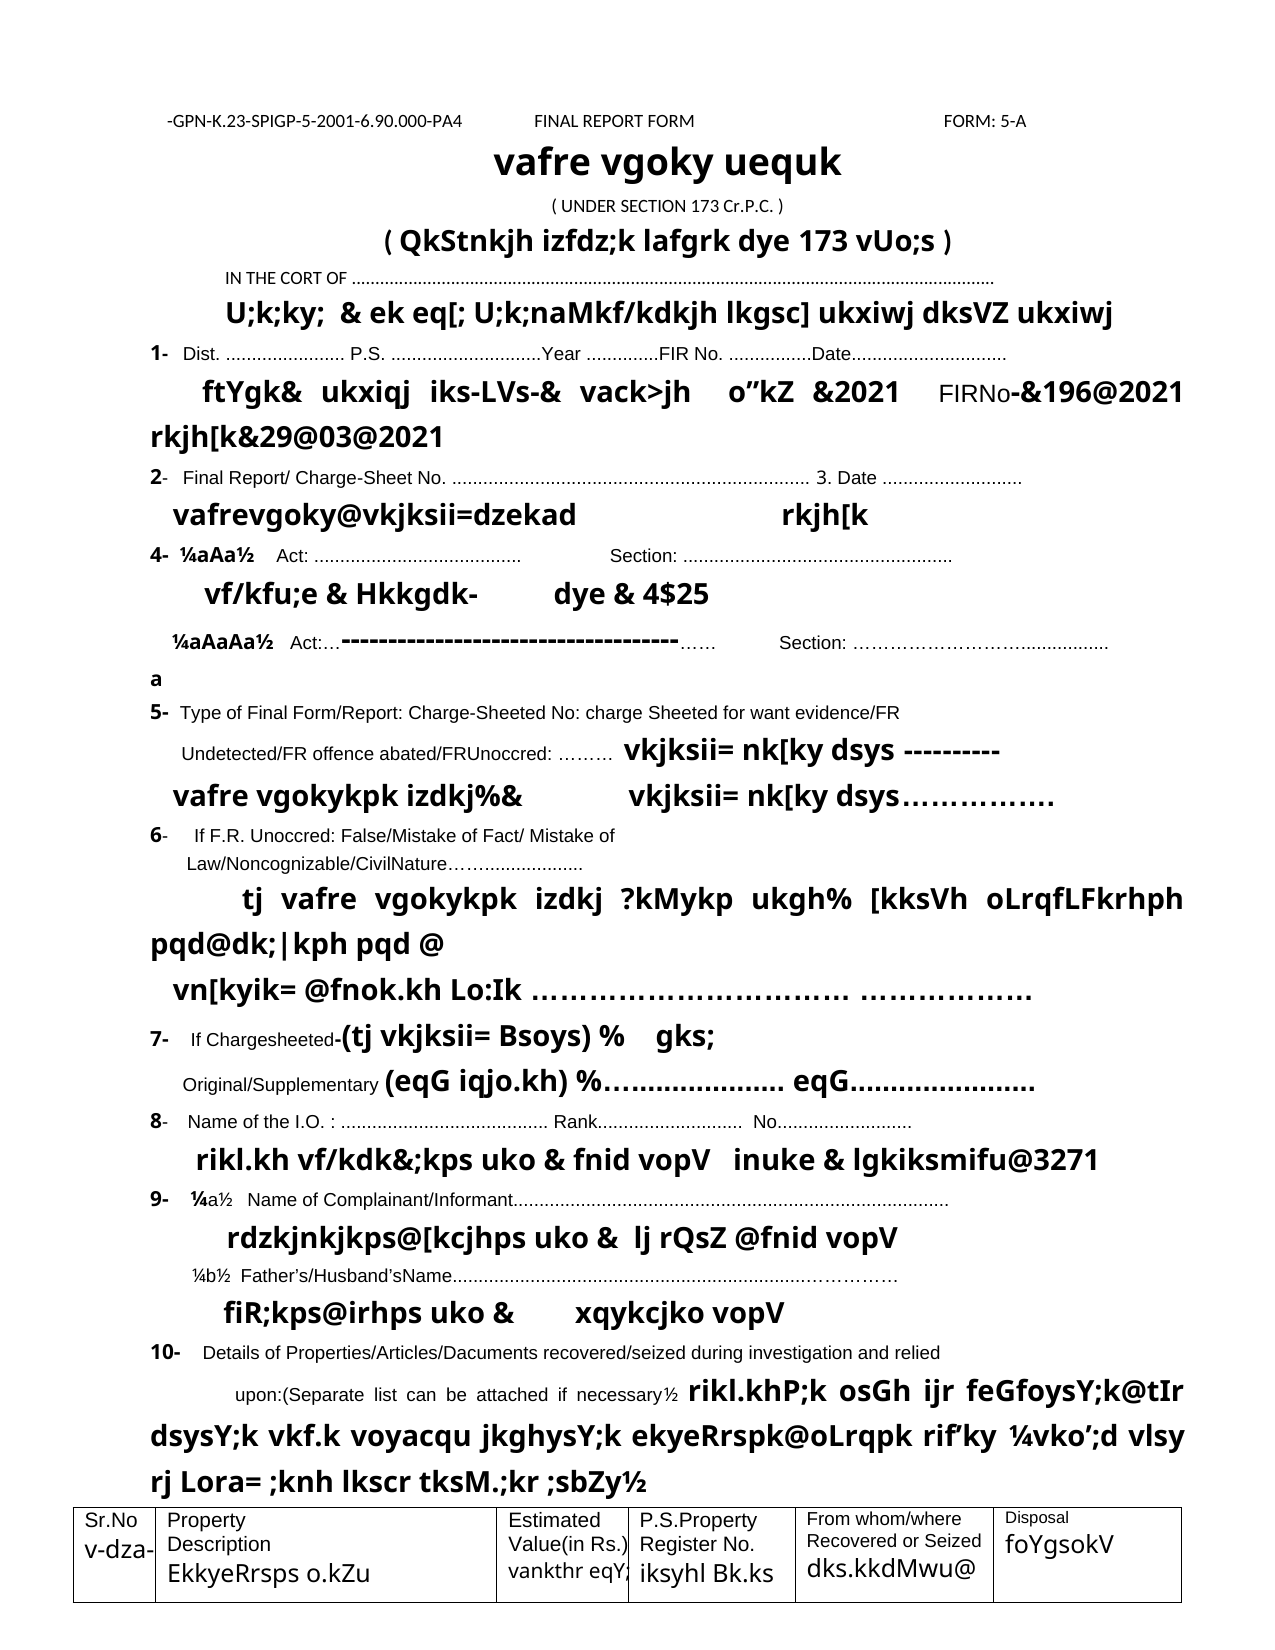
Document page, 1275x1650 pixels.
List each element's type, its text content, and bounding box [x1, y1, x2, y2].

text 9- ¼a½ Name of Complainant/Informant.................................................................................... [150, 1184, 1185, 1213]
text Original/Supplementary (eqG iqjo.kh) %…................... eqG....................... [150, 1061, 1185, 1100]
text 8- Name of the I.O. : ........................................ Rank............................ No.......................... [150, 1106, 1185, 1134]
text Undetected/FR offence abated/FRUnoccred: ……… vkjksii= nk[ky dsys ---------- [150, 729, 1185, 769]
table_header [156, 1508, 496, 1602]
text 1- Dist. ....................... P.S. .............................Year ..............FIR No. ................Date.............................. [150, 338, 1185, 367]
text 4- ¼aAa½ Act: ........................................ Section: .................................................... [150, 540, 1185, 569]
text tj vafre vgokykpk izdkj ?kMykp ukgh% [kksVh oLrqfLFkrhph pqd@dk;|kph pqd @ [150, 878, 1185, 963]
table_header Sr.No v-dza- [74, 1508, 155, 1602]
text 5- Type of Final Form/Report: Charge-Sheeted No: charge Sheeted for want evidence/FR [150, 697, 1185, 725]
text upon:(Separate list can be attached if necessary½ rikl.khP;k osGh ijr feGfoysY;k@tIr dsysY;k vkf.k voyacqu jkghysY;k ekyeRrspk@oLrqpk rif’ky ¼vko’;d vlsy rj Lora= ;knh lkscr tksM.;kr ;sbZy½ [150, 1370, 1185, 1501]
text 10- Details of Properties/Articles/Dacuments recovered/seized during investigation and relied [150, 1337, 1185, 1366]
text ( UNDER SECTION 173 Cr.P.C. ) [150, 194, 1185, 217]
table_header Disposal foYgsokV [994, 1508, 1181, 1602]
text 2- Final Report/ Charge-Sheet No. ..................................................................... 3. Date ........................... [150, 462, 1185, 491]
text IN THE CORT OF ........................................................................................................................................ [225, 266, 1185, 289]
text 7- If Chargesheeted-(tj vkjksii= Bsoys) % gks; [150, 1015, 1185, 1054]
text vafre vgoky uequk [150, 135, 1185, 186]
text ( QkStnkjh izfdz;k lafgrk dye 173 vUo;s ) [150, 220, 1185, 260]
text Law/Noncognizable/CivilNature……................... [150, 853, 1185, 875]
text 6- If F.R. Unoccred: False/Mistake of Fact/ Mistake of [150, 821, 1185, 849]
text U;k;ky; & ek eq[; U;k;naMkf/kdkjh lkgsc] ukxiwj dksVZ ukxiwj [150, 293, 1185, 332]
text vafre vgokykpk izdkj%& vkjksii= nk[ky dsys……………. [150, 775, 1185, 815]
text ¼aAaAa½ Act:…------------------------------------…… Section: ………………………................. [150, 618, 1185, 658]
text ftYgk& ukxiqj iks-LVs-& vack>jh o”kZ &2021 FIRNo-&196@2021 rkjh[k&29@03@2021 [150, 371, 1185, 456]
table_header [629, 1508, 795, 1602]
text fiR;kps@irhps uko & xqykcjko vopV [150, 1292, 1185, 1332]
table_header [796, 1508, 993, 1602]
text a [150, 664, 1185, 693]
text -GPN-K.23-SPIGP-5-2001-6.90.000-PA4 FINAL REPORT FORM FORM: 5-A [150, 109, 1185, 132]
text rikl.kh vf/kdk&;kps uko & fnid vopV inuke & lgkiksmifu@3271 [150, 1139, 1185, 1178]
text rdzkjnkjkps@[kcjhps uko & lj rQsZ @fnid vopV [150, 1217, 1185, 1257]
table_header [497, 1508, 628, 1602]
text ¼b½ Father’s/Husband’sName....................................................................…………… [150, 1263, 1185, 1288]
text vafrevgoky@vkjksii=dzekad rkjh[k [150, 495, 1185, 534]
text vn[kyik= @fnok.kh Lo:Ik …………………………… ……………… [150, 969, 1185, 1009]
text vf/kfu;e & Hkkgdk- dye & 4$25 [150, 573, 1185, 613]
